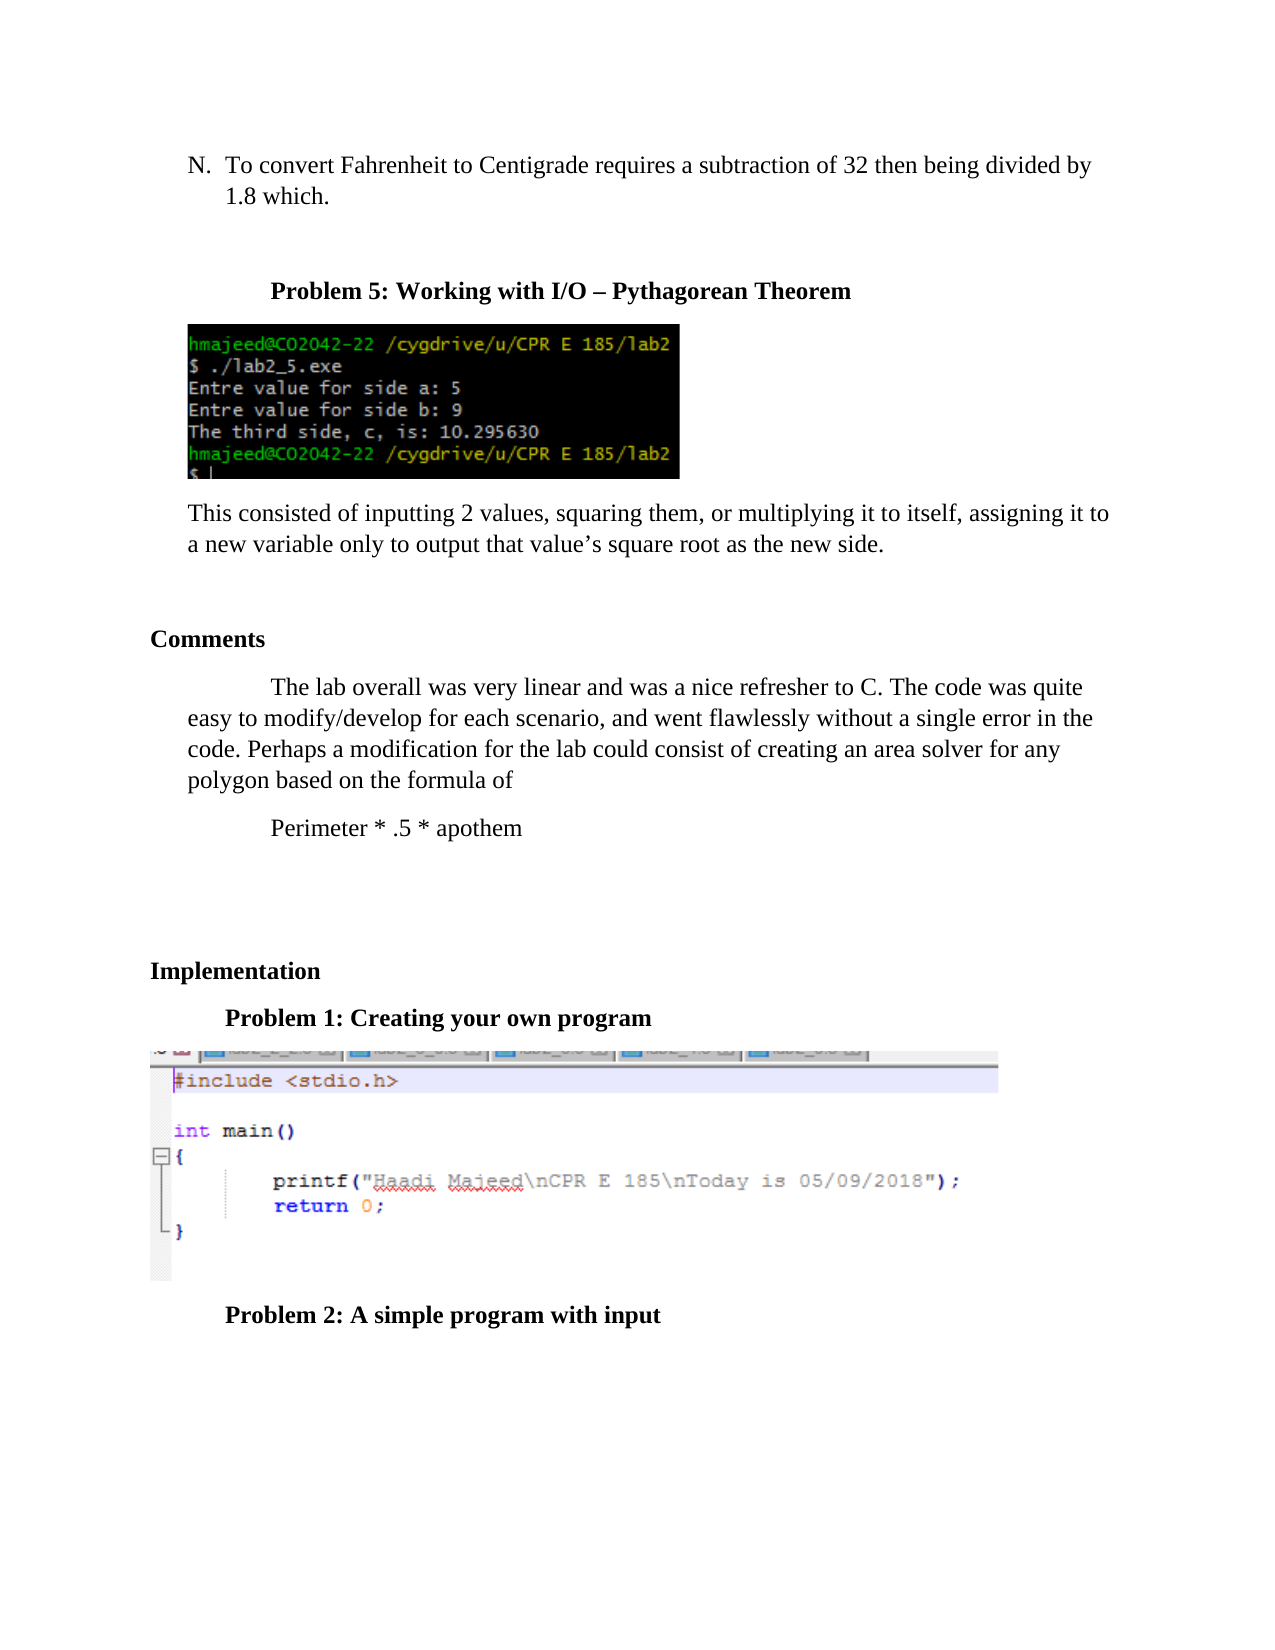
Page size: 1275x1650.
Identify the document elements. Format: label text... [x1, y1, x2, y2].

list To convert Fahrenheit to Centigrade requires a subtraction of 32 then being divided by 1.8 which. [187, 150, 1125, 210]
text Problem 5: Working with I/O – Pythagorean Theorem [187, 276, 1125, 305]
picture [150, 1051, 999, 1281]
text Problem 1: Creating your own program [150, 1003, 1125, 1032]
text Implementation [150, 956, 1125, 984]
text Comments [150, 624, 1125, 653]
text Problem 2: A simple program with input [150, 1300, 1125, 1328]
picture [187, 324, 680, 479]
text This consisted of inputting 2 values, squaring them, or multiplying it to itself, assigning it to a new variable only to output that value’s square root as the new side. [187, 498, 1125, 557]
text Perimeter * .5 * apothem [187, 813, 1125, 841]
text The lab overall was very linear and was a nice refresher to C. The code was quite easy to modify/develop for each scenario, and went flawlessly without a single error in the code. Perhaps a modification for the lab could consist of creating an area solver for any polygon based on the formula of [187, 672, 1125, 794]
